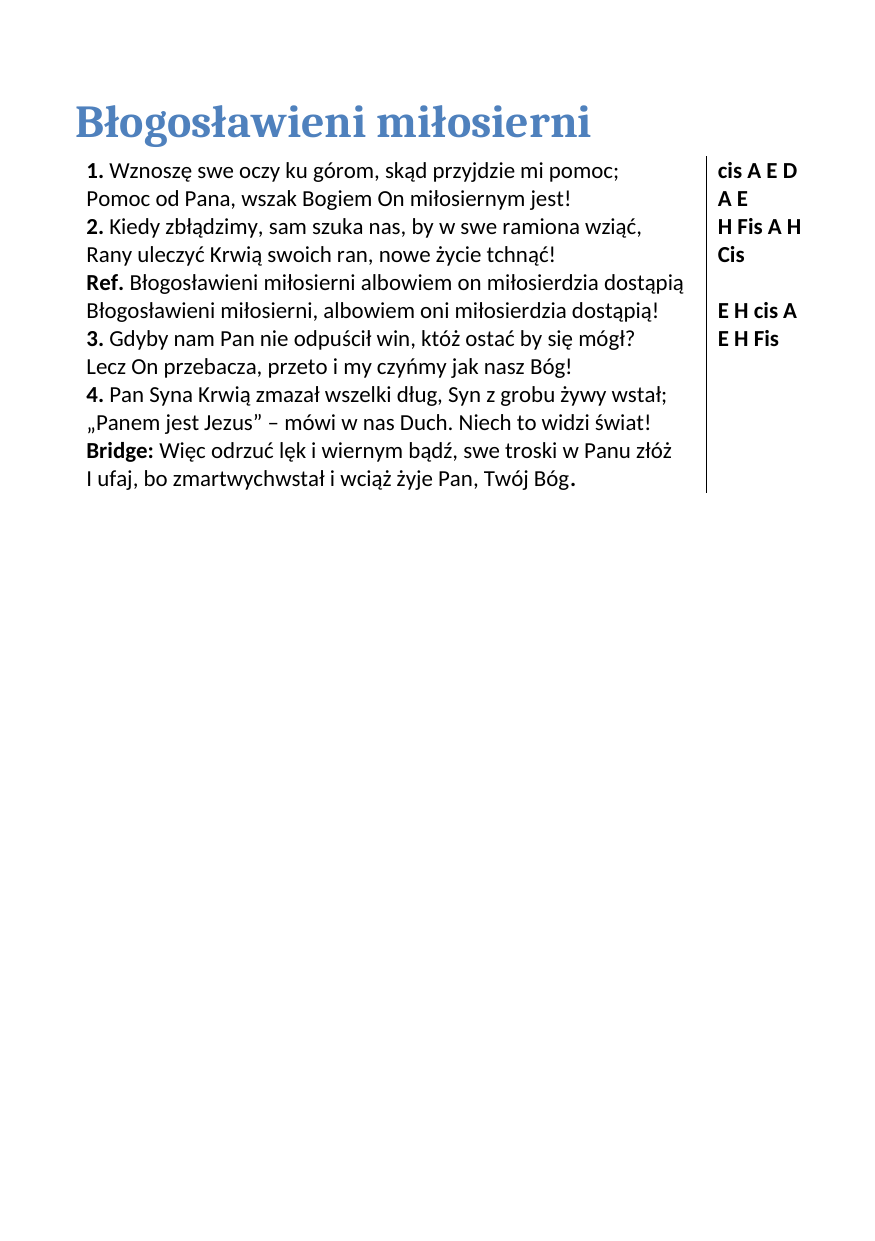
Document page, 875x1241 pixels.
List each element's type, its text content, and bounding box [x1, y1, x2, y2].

table_header cis A E D A E H Fis A H Cis E H cis A E H Fis [707, 156, 814, 493]
table_header 1. Wznoszę swe oczy ku górom, skąd przyjdzie mi pomoc; Pomoc od Pana, wszak Bogiem On miłosiernym jest! 2. Kiedy zbłądzimy, sam szuka nas, by w swe ramiona wziąć, Rany uleczyć Krwią swoich ran, nowe życie tchnąć! Ref. Błogosławieni miłosierni albowiem on miłosierdzia dostąpią Błogosławieni miłosierni, albowiem oni miłosierdzia dostąpią! 3. Gdyby nam Pan nie odpuścił win, któż ostać by się mógł? Lecz On przebacza, przeto i my czyńmy jak nasz Bóg! 4. Pan Syna Krwią zmazał wszelki dług, Syn z grobu żywy wstał; „Panem jest Jezus” – mówi w nas Duch. Niech to widzi świat! Bridge: Więc odrzuć lęk i wiernym bądź, swe troski w Panu złóż I ufaj, bo zmartwychwstał i wciąż żyje Pan, Twój Bóg. [75, 156, 706, 493]
subtitle Błogosławieni miłosierni [75, 96, 842, 148]
